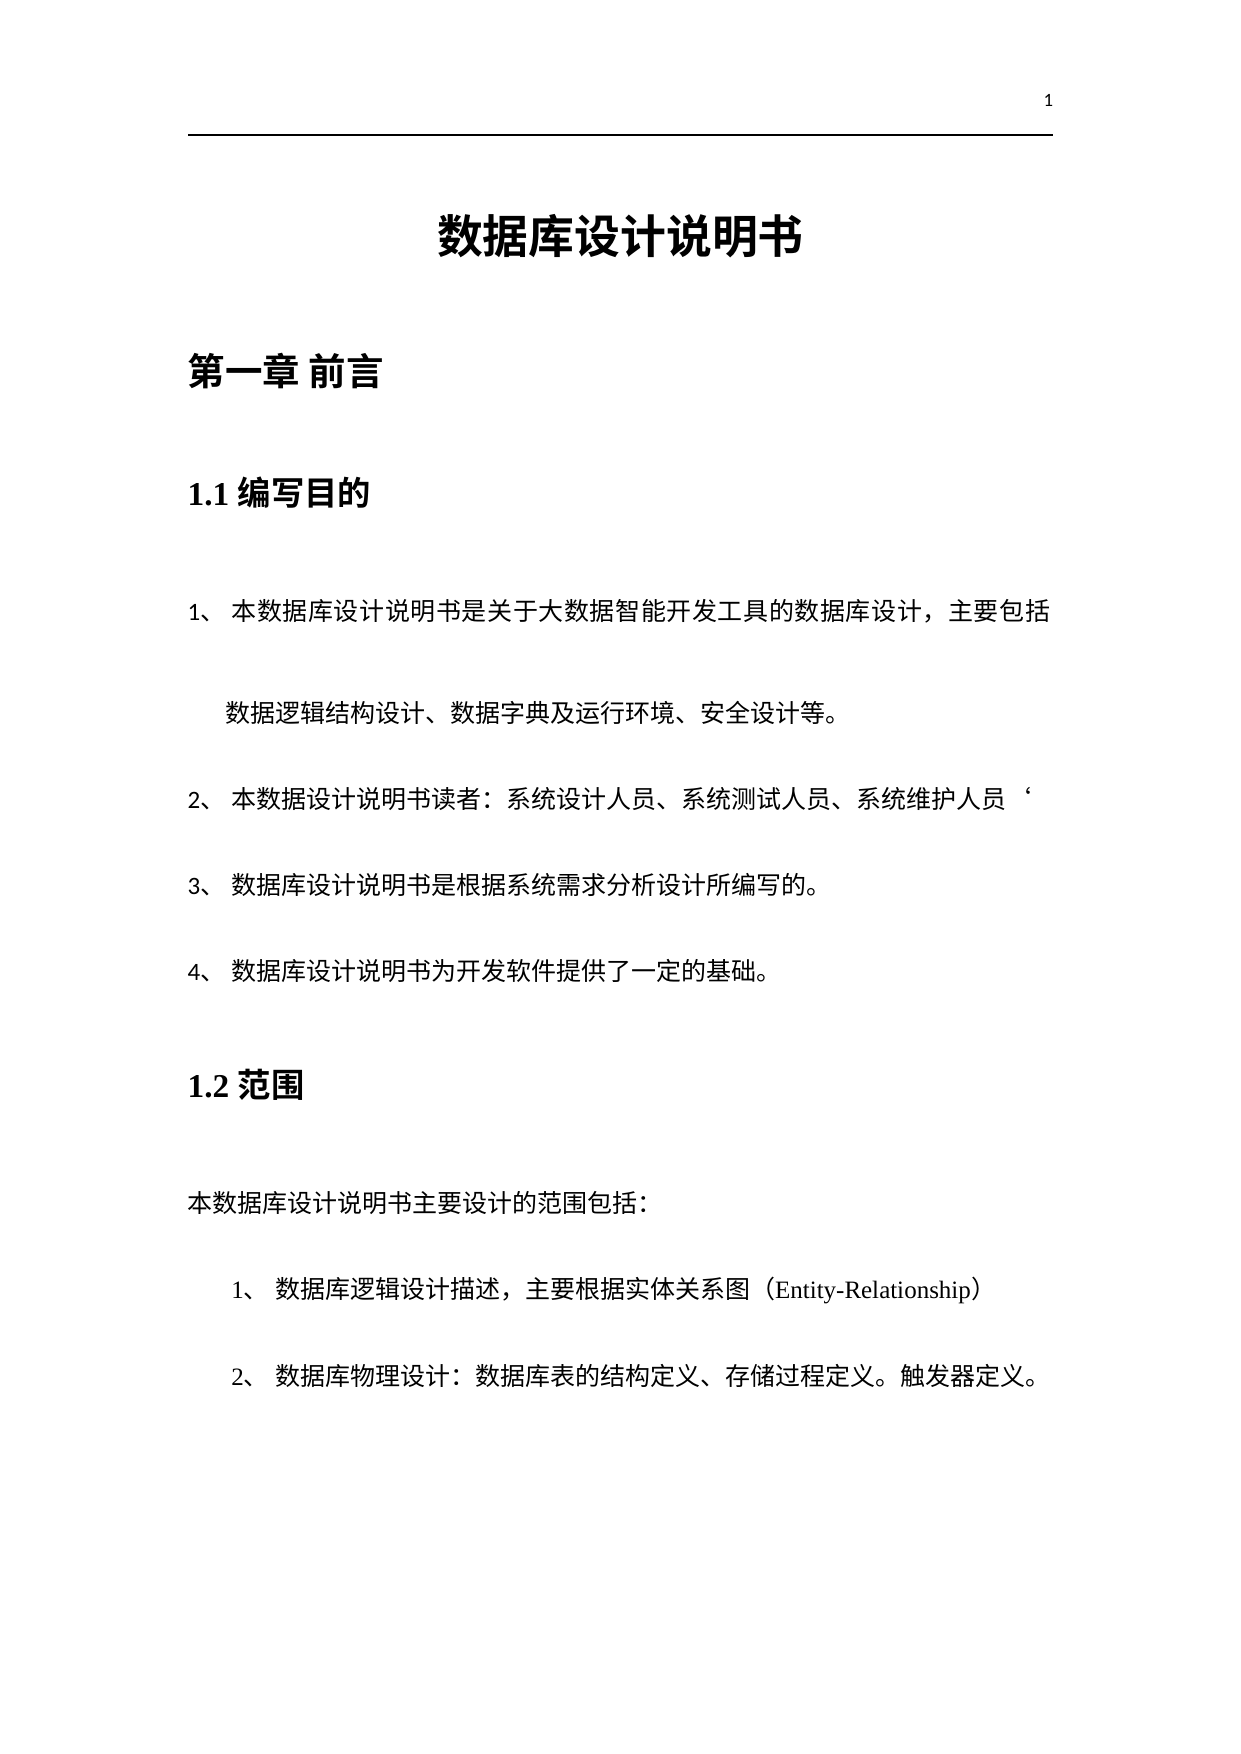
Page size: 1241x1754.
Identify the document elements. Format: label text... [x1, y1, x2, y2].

text 本数据库设计说明书主要设计的范围包括： [187, 1168, 1053, 1236]
list 数据库逻辑设计描述，主要根据实体关系图（Entity-Relationship） [231, 1254, 1053, 1322]
subtitle 第一章 前言 [187, 335, 1053, 403]
list 数据库设计说明书为开发软件提供了一定的基础。 [187, 936, 1053, 1004]
list 数据库物理设计：数据库表的结构定义、存储过程定义。触发器定义。 [231, 1340, 1053, 1408]
subtitle 1.1 编写目的 [187, 457, 1053, 525]
list 数据库设计说明书是根据系统需求分析设计所编写的。 [187, 850, 1053, 918]
subtitle 数据库设计说明书 [187, 199, 1053, 267]
subtitle 1.2 范围 [187, 1049, 1053, 1117]
list 本数据库设计说明书是关于大数据智能开发工具的数据库设计，主要包括数据逻辑结构设计、数据字典及运行环境、安全设计等。 [187, 576, 1053, 746]
list 本数据设计说明书读者：系统设计人员、系统测试人员、系统维护人员‘ [187, 764, 1053, 832]
